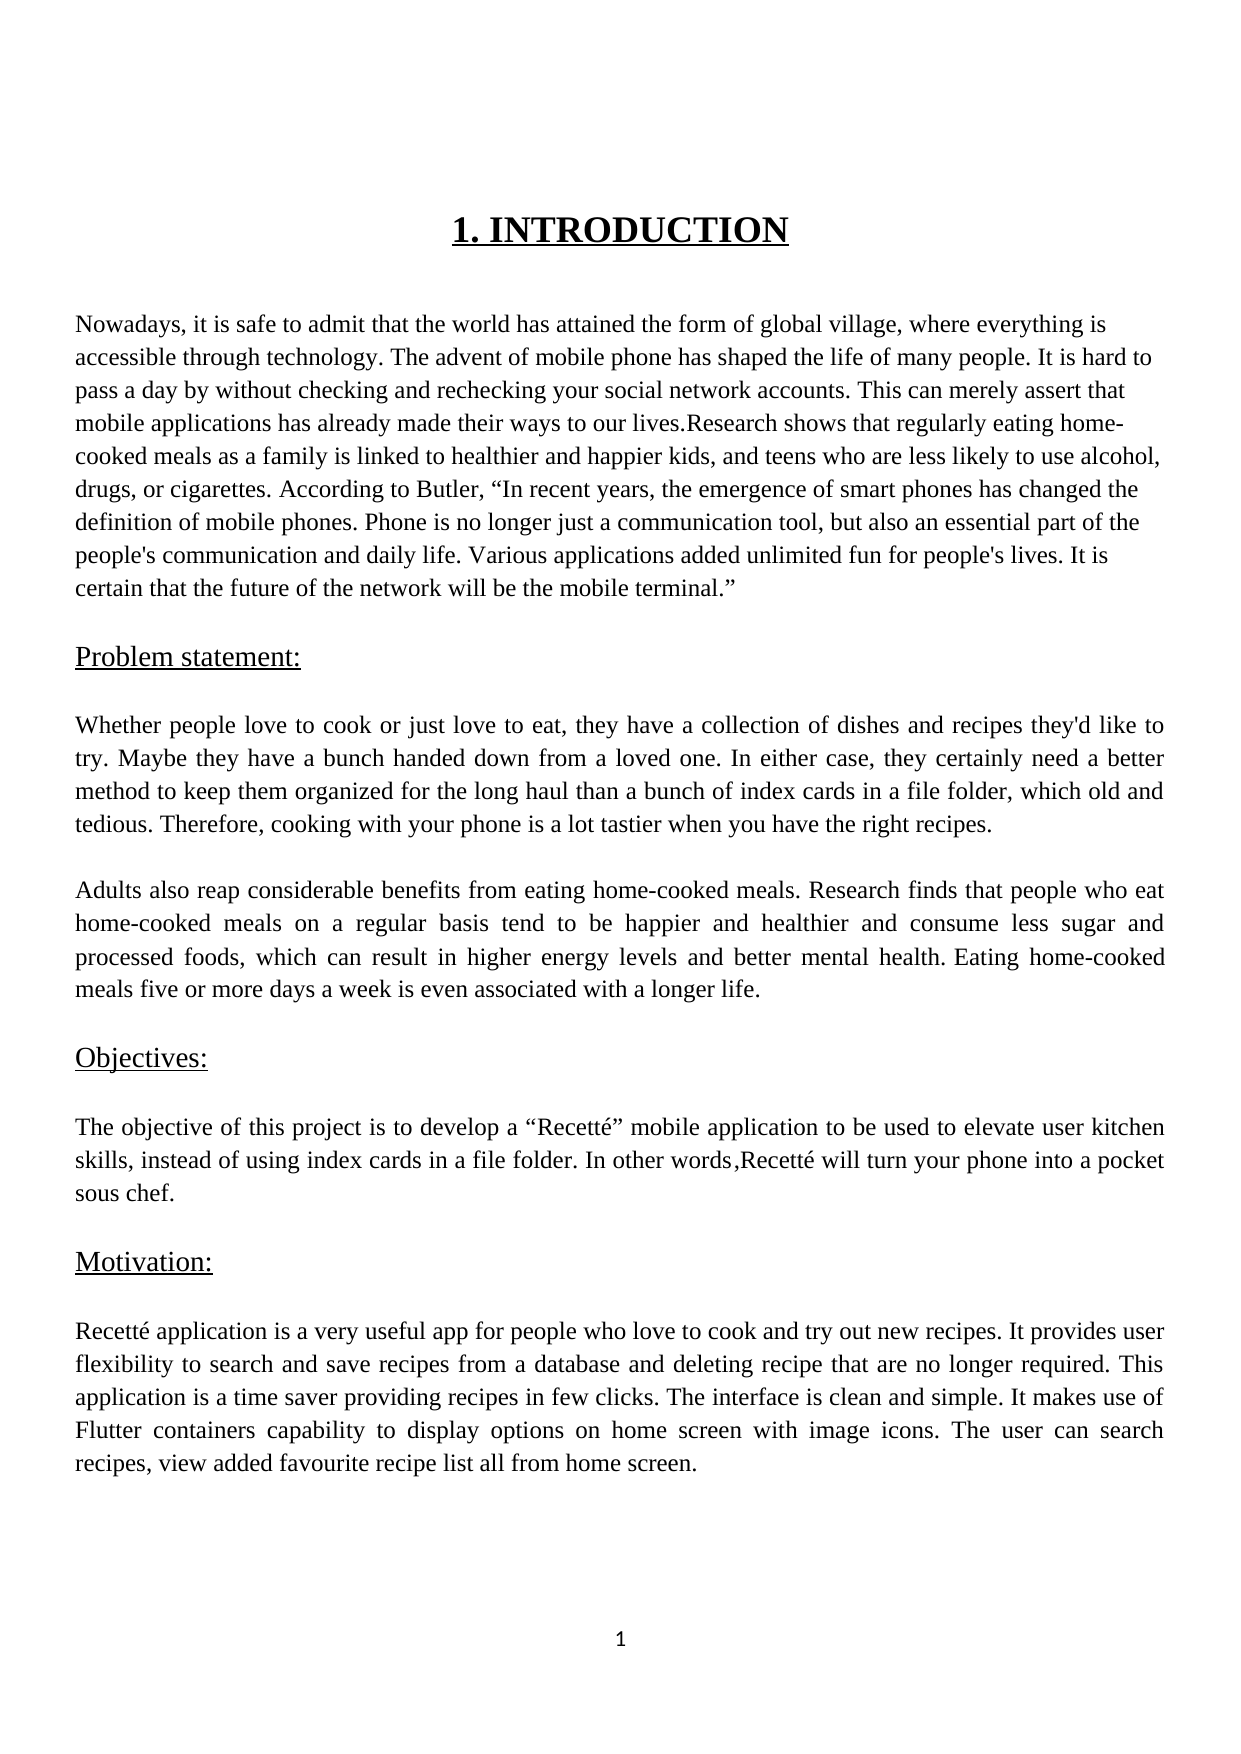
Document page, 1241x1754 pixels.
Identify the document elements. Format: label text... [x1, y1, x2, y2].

text The objective of this project is to develop a “Recetté” mobile application to be used to elevate user kitchen skills, instead of using index cards in a file folder. In other words,Recetté will turn your phone into a pocket sous chef. [75, 1112, 1165, 1207]
text Objectives: [75, 1041, 1165, 1074]
text Problem statement: [75, 639, 1165, 672]
subtitle 1. INTRODUCTION [75, 207, 1165, 250]
text Adults also reap considerable benefits from eating home-cooked meals. Research finds that people who eat home-cooked meals on a regular basis tend to be happier and healthier and consume less sugar and processed foods, which can result in higher energy levels and better mental health. Eating home-cooked meals five or more days a week is even associated with a longer life. [75, 876, 1165, 1003]
text Nowadays, it is safe to admit that the world has attained the form of global village, where everything is accessible through technology. The advent of mobile phone has shaped the life of many people. It is hard to pass a day by without checking and rechecking your social network accounts. This can merely assert that mobile applications has already made their ways to our lives.Research shows that regularly eating home-cooked meals as a family is linked to healthier and happier kids, and teens who are less likely to use alcohol, drugs, or cigarettes. According to Butler, “In recent years, the emergence of smart phones has changed the definition of mobile phones. Phone is no longer just a communication tool, but also an essential part of the people's communication and daily life. Various applications added unlimited fun for people's lives. It is certain that the future of the network will be the mobile terminal.” [75, 309, 1165, 602]
text Motivation: [75, 1244, 1165, 1278]
text Whether people love to cook or just love to eat, they have a collection of dishes and recipes they'd like to try. Maybe they have a bunch handed down from a loved one. In either case, they certainly need a better method to keep them organized for the long haul than a bunch of index cards in a file folder, which old and tedious. Therefore, cooking with your phone is a lot tastier when you have the right recipes. [75, 710, 1165, 838]
text Recetté application is a very useful app for people who love to cook and try out new recipes. It provides user flexibility to search and save recipes from a database and deleting recipe that are no longer required. This application is a time saver providing recipes in few clicks. The interface is clean and simple. It makes use of Flutter containers capability to display options on home screen with image icons. The user can search recipes, view added favourite recipe list all from home screen. [75, 1316, 1165, 1477]
